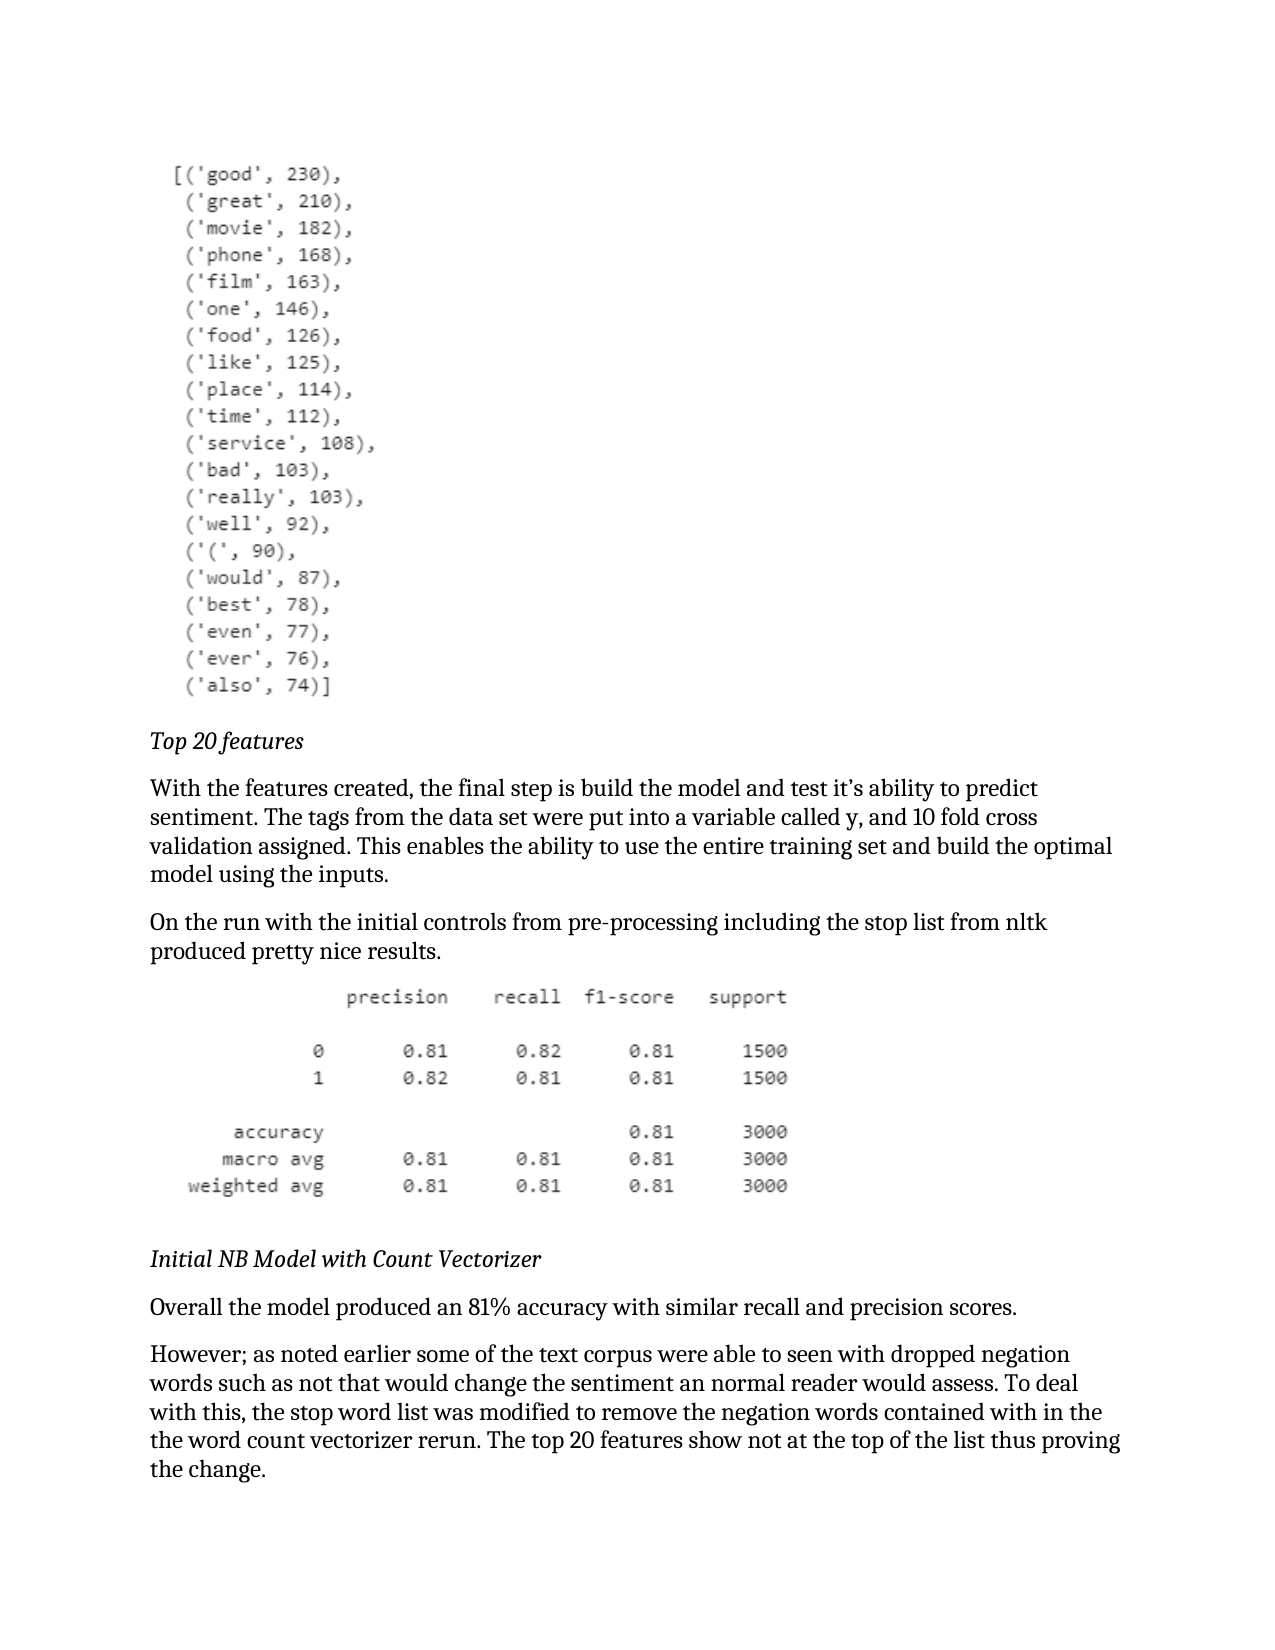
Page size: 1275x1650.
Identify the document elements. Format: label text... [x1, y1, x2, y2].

text With the features created, the final step is build the model and test it’s ability to predict sentiment. The tags from the data set were put into a variable called y, and 10 fold cross validation assigned. This enables the ability to use the entire training set and build the optimal model using the inputs. [150, 774, 1125, 889]
text Initial NB Model with Count Vectorizer [150, 1245, 1125, 1274]
picture [168, 150, 394, 706]
text However; as noted earlier some of the text corpus were able to seen with dropped negation words such as not that would change the sentiment an normal reader would assess. To deal with this, the stop word list was modified to remove the negation words contained with in the the word count vectorizer rerun. The top 20 features show not at the top of the list thus proving the change. [150, 1340, 1125, 1484]
picture [168, 984, 848, 1224]
text Overall the model produced an 81% accuracy with similar recall and precision scores. [150, 1292, 1125, 1321]
text Top 20 features [150, 727, 1125, 755]
text On the run with the initial controls from pre-processing including the stop list from nltk produced pretty nice results. [150, 908, 1125, 965]
